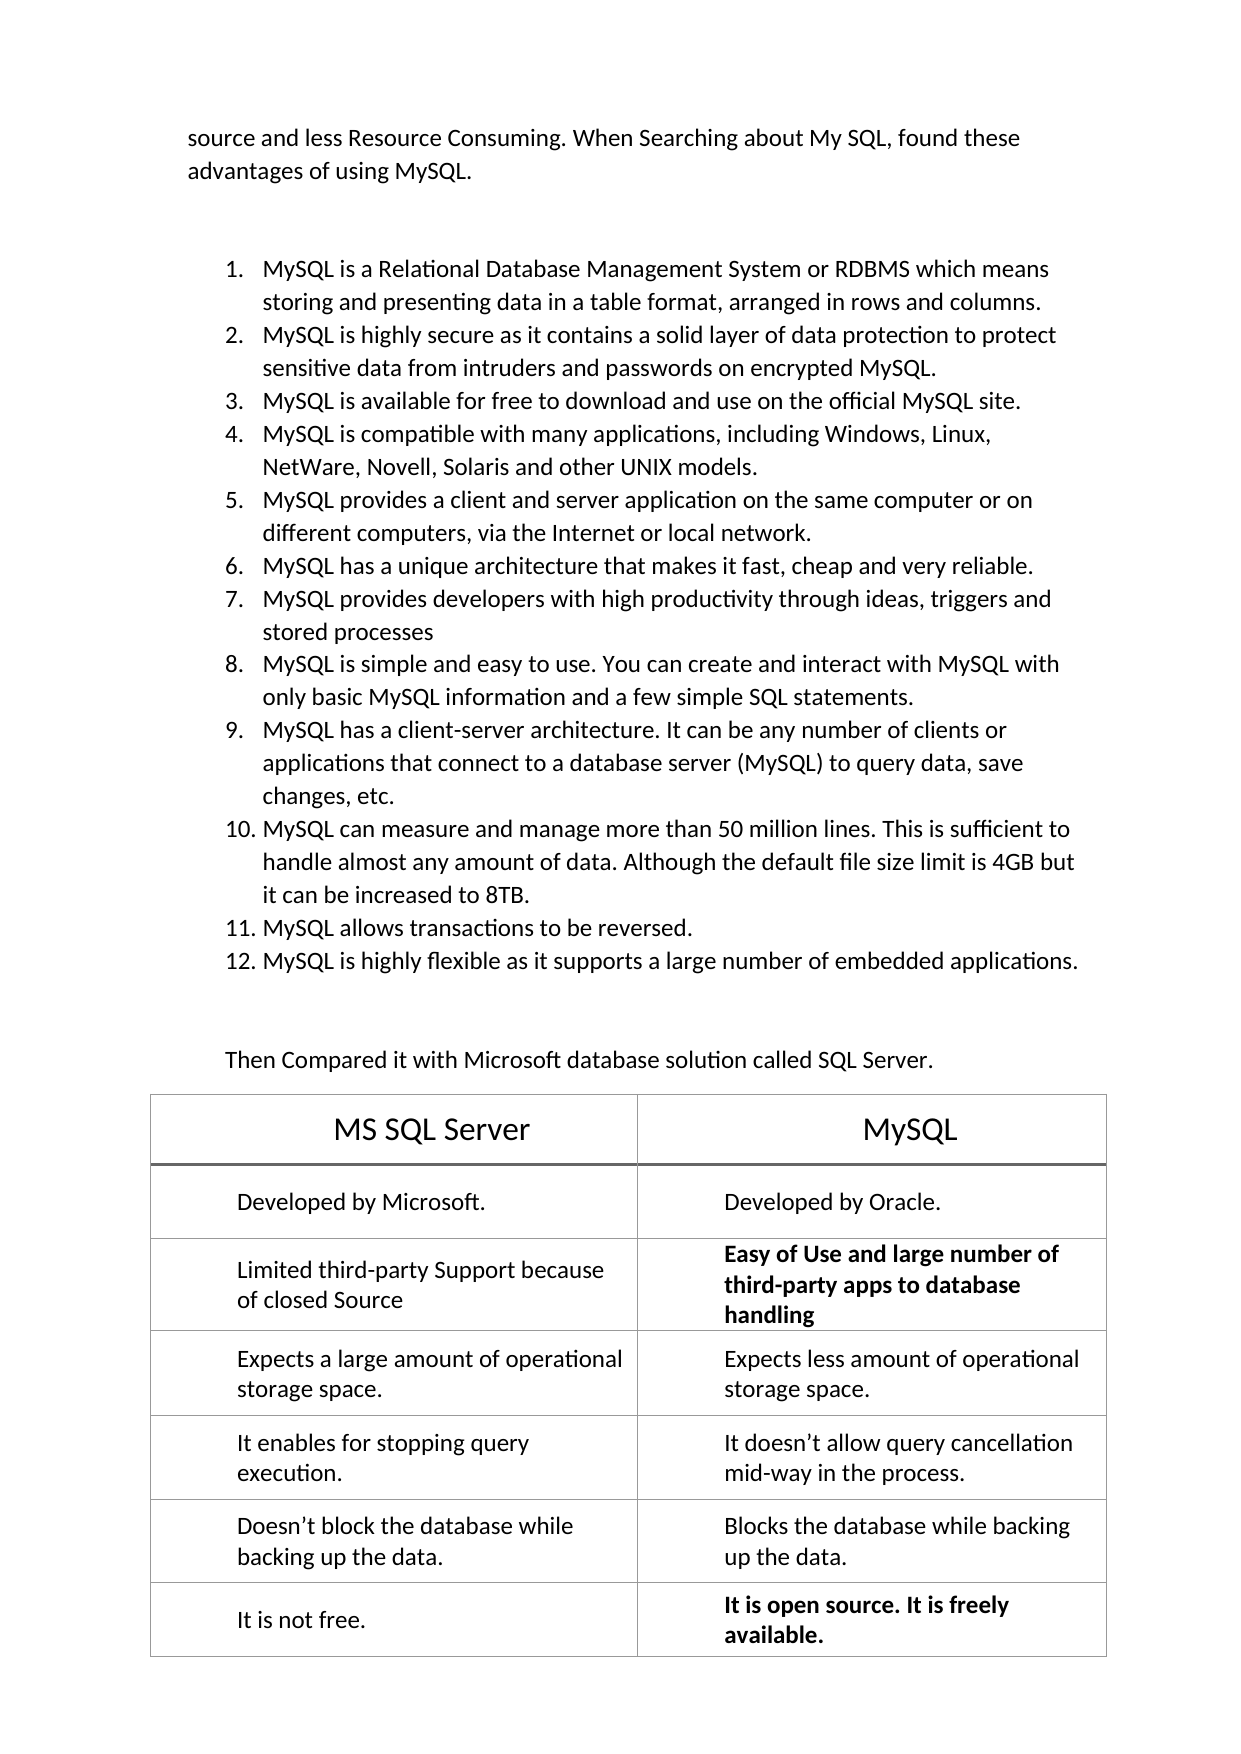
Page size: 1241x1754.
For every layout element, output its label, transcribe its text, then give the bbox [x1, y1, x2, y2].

table_header MySQL [638, 1095, 1106, 1163]
table_cell Developed by Microsoft. [151, 1166, 637, 1237]
list MySQL is highly flexible as it supports a large number of embedded applications. [225, 945, 1090, 975]
table_cell It is not free. [151, 1583, 637, 1656]
list MySQL is compatible with many applications, including Windows, Linux, NetWare, Novell, Solaris and other UNIX models. [225, 418, 1090, 482]
table_cell Blocks the database while backing up the data. [638, 1500, 1106, 1582]
list MySQL is available for free to download and use on the official MySQL site. [225, 385, 1090, 416]
list MySQL has a client-server architecture. It can be any number of clients or applications that connect to a database server (MySQL) to query data, save changes, etc. [225, 714, 1090, 811]
list MySQL allows transactions to be reversed. [225, 912, 1090, 942]
table_cell Developed by Oracle. [638, 1166, 1106, 1237]
list MySQL is simple and easy to use. You can create and interact with MySQL with only basic MySQL information and a few simple SQL statements. [225, 648, 1090, 712]
table_cell Limited third-party Support because of closed Source [151, 1239, 637, 1330]
list MySQL provides a client and server application on the same computer or on different computers, via the Internet or local network. [225, 484, 1090, 547]
table_cell It enables for stopping query execution. [151, 1416, 637, 1499]
table_cell Expects a large amount of operational storage space. [151, 1331, 637, 1415]
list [187, 122, 1090, 185]
text Then Compared it with Microsoft database solution called SQL Server. [225, 1044, 1090, 1074]
table_cell It doesn’t allow query cancellation mid-way in the process. [638, 1416, 1106, 1499]
list MySQL is highly secure as it contains a solid layer of data protection to protect sensitive data from intruders and passwords on encrypted MySQL. [225, 319, 1090, 383]
list MySQL is a Relational Database Management System or RDBMS which means storing and presenting data in a table format, arranged in rows and columns. [225, 253, 1090, 317]
list MySQL has a unique architecture that makes it fast, cheap and very reliable. [225, 550, 1090, 580]
table_header MS SQL Server [151, 1095, 637, 1163]
table_cell Expects less amount of operational storage space. [638, 1331, 1106, 1415]
list MySQL can measure and manage more than 50 million lines. This is sufficient to handle almost any amount of data. Although the default file size limit is 4GB but it can be increased to 8TB. [225, 813, 1090, 909]
table_cell Doesn’t block the database while backing up the data. [151, 1500, 637, 1582]
table_cell Easy of Use and large number of third-party apps to database handling [638, 1239, 1106, 1330]
table_cell It is open source. It is freely available. [638, 1583, 1106, 1656]
list MySQL provides developers with high productivity through ideas, triggers and stored processes [225, 583, 1090, 646]
